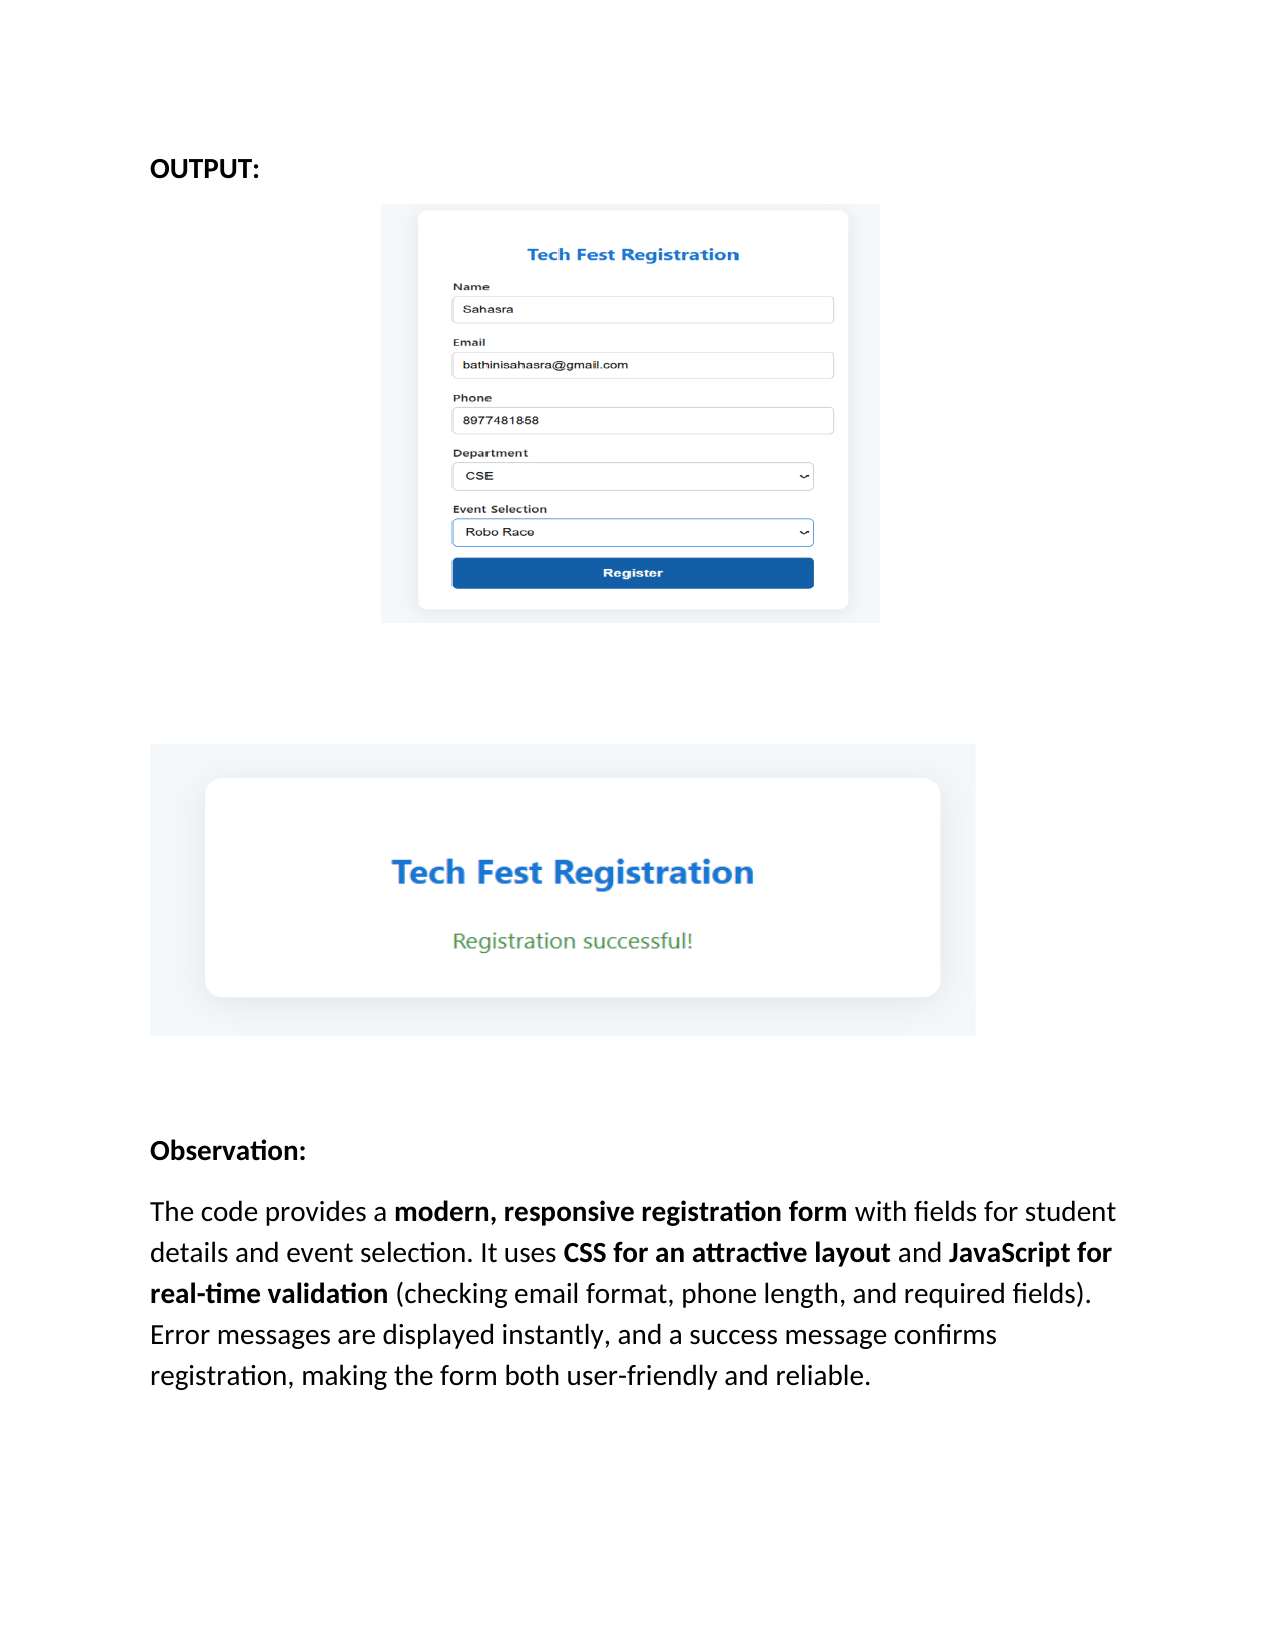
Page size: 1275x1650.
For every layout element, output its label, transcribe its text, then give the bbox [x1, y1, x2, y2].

text The code provides a modern, responsive registration form with fields for student details and event selection. It uses CSS for an attractive layout and JavaScript for real-time validation (checking email format, phone length, and required fields). Error messages are displayed instantly, and a success message confirms registration, making the form both user-friendly and reliable. [150, 1193, 1125, 1393]
text OUTPUT: [150, 150, 1125, 186]
picture [381, 204, 880, 623]
picture [150, 744, 976, 1036]
text Observation: [150, 1132, 1125, 1167]
